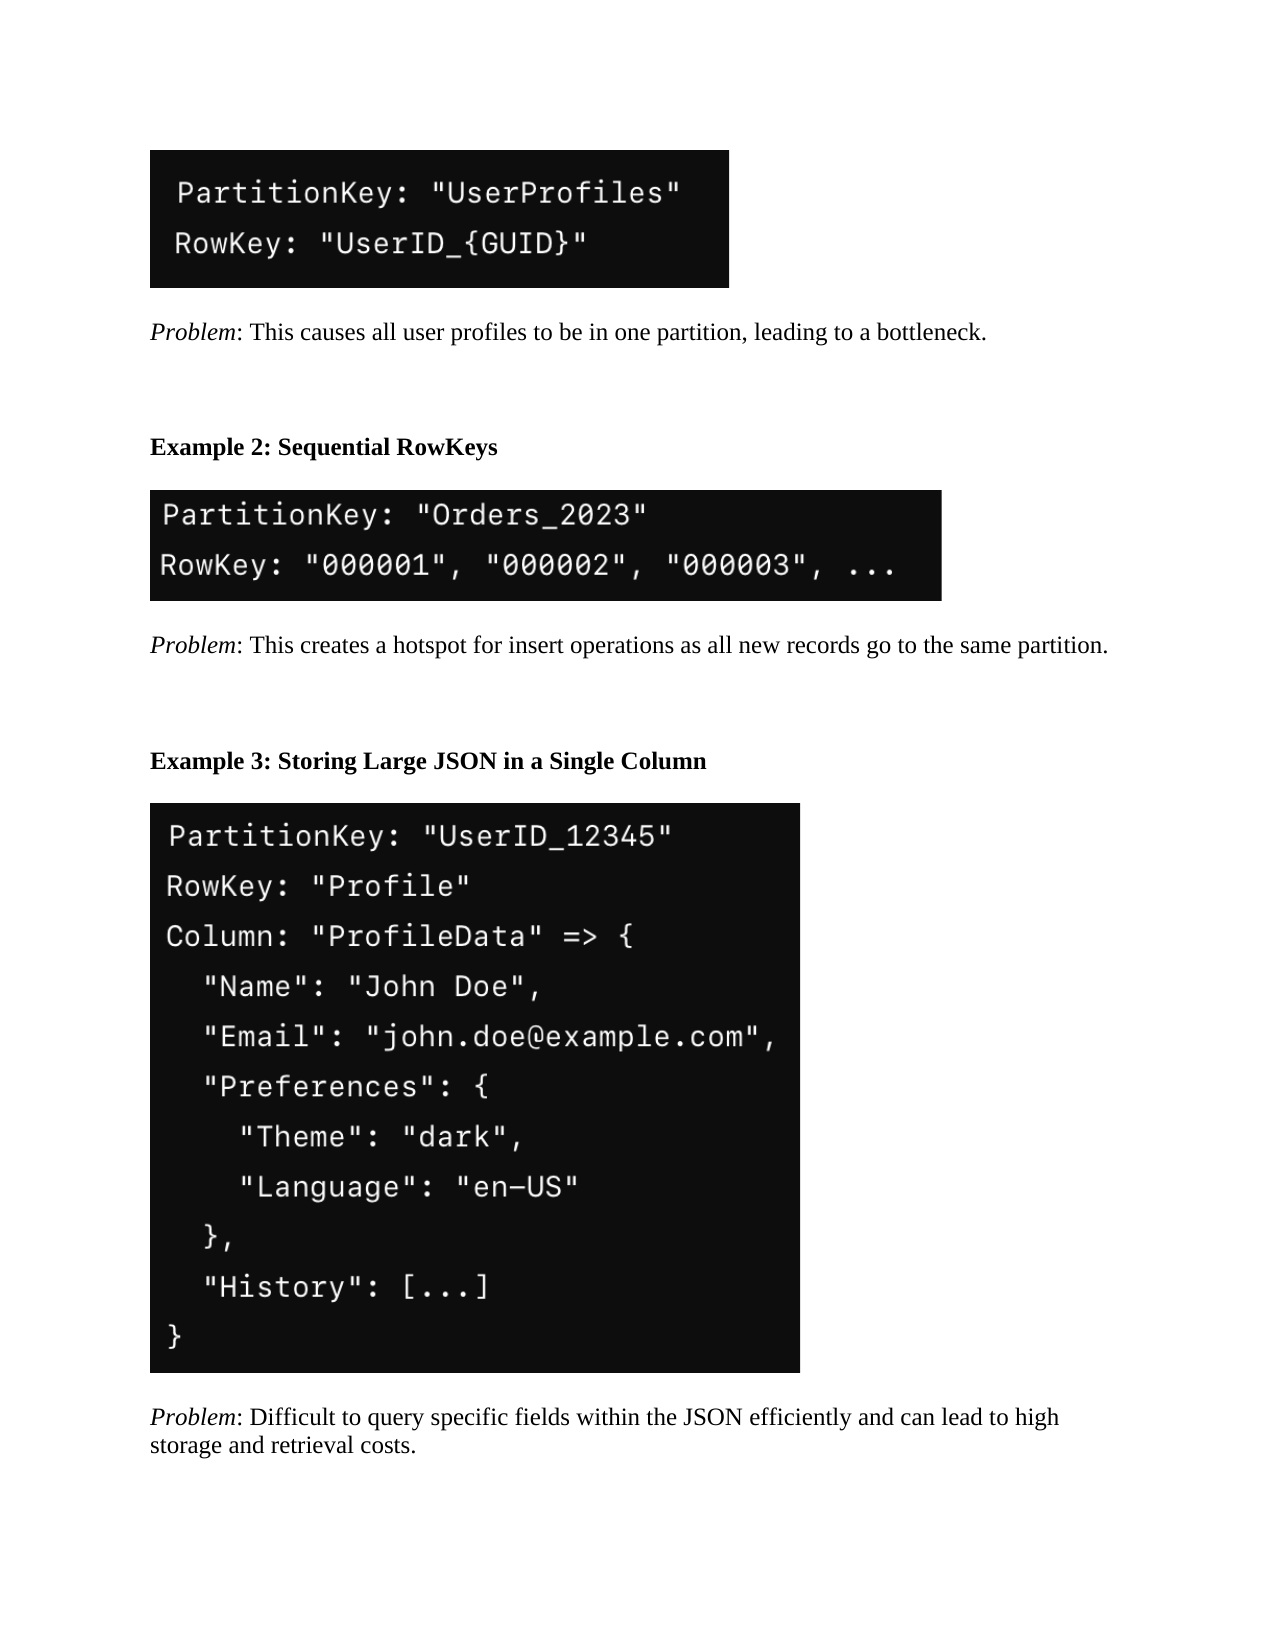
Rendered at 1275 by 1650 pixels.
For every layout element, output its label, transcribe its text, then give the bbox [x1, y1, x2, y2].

picture [150, 803, 800, 1373]
text Problem: This causes all user profiles to be in one partition, leading to a bottleneck. [150, 317, 1125, 345]
text Example 2: Sequential RowKeys [150, 432, 1125, 461]
text Problem: Difficult to query specific fields within the JSON efficiently and can lead to high storage and retrieval costs. [150, 1402, 1125, 1459]
text Problem: This creates a hotspot for insert operations as all new records go to the same partition. [150, 630, 1125, 659]
picture [150, 490, 942, 601]
text Example 3: Storing Large JSON in a Single Column [150, 746, 1125, 774]
picture [150, 150, 730, 288]
